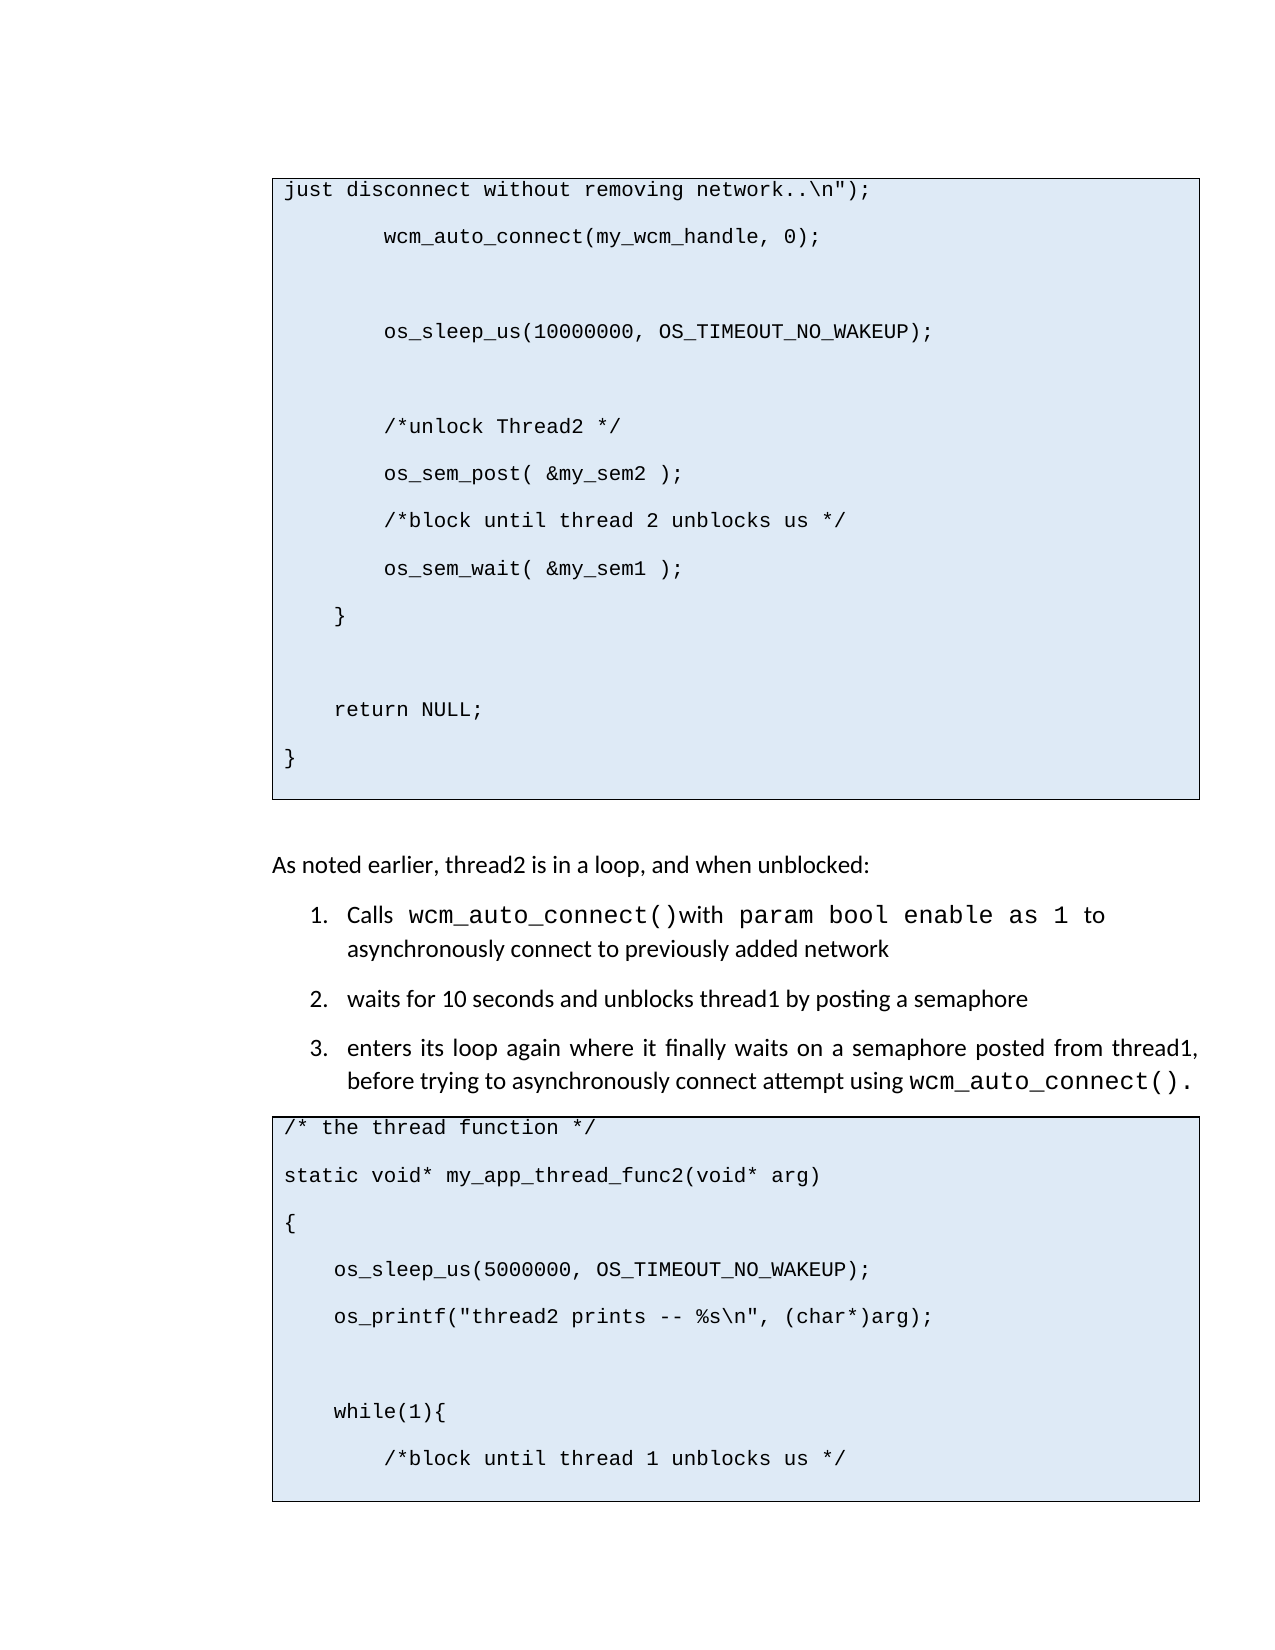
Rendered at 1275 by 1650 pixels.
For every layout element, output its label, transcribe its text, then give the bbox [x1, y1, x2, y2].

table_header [273, 1118, 1199, 1501]
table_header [273, 179, 1199, 799]
list waits for 10 seconds and unblocks thread1 by posting a semaphore [309, 983, 1200, 1013]
list enters its loop again where it finally waits on a semaphore posted from thread1, before trying to asynchronously connect attempt using wcm_auto_connect(). [309, 1032, 1200, 1097]
list Calls wcm_auto_connect()with param bool enable as 1 to asynchronously connect to previously added network [309, 899, 1200, 964]
text As noted earlier, thread2 is in a loop, and when unblocked: [272, 849, 1200, 880]
